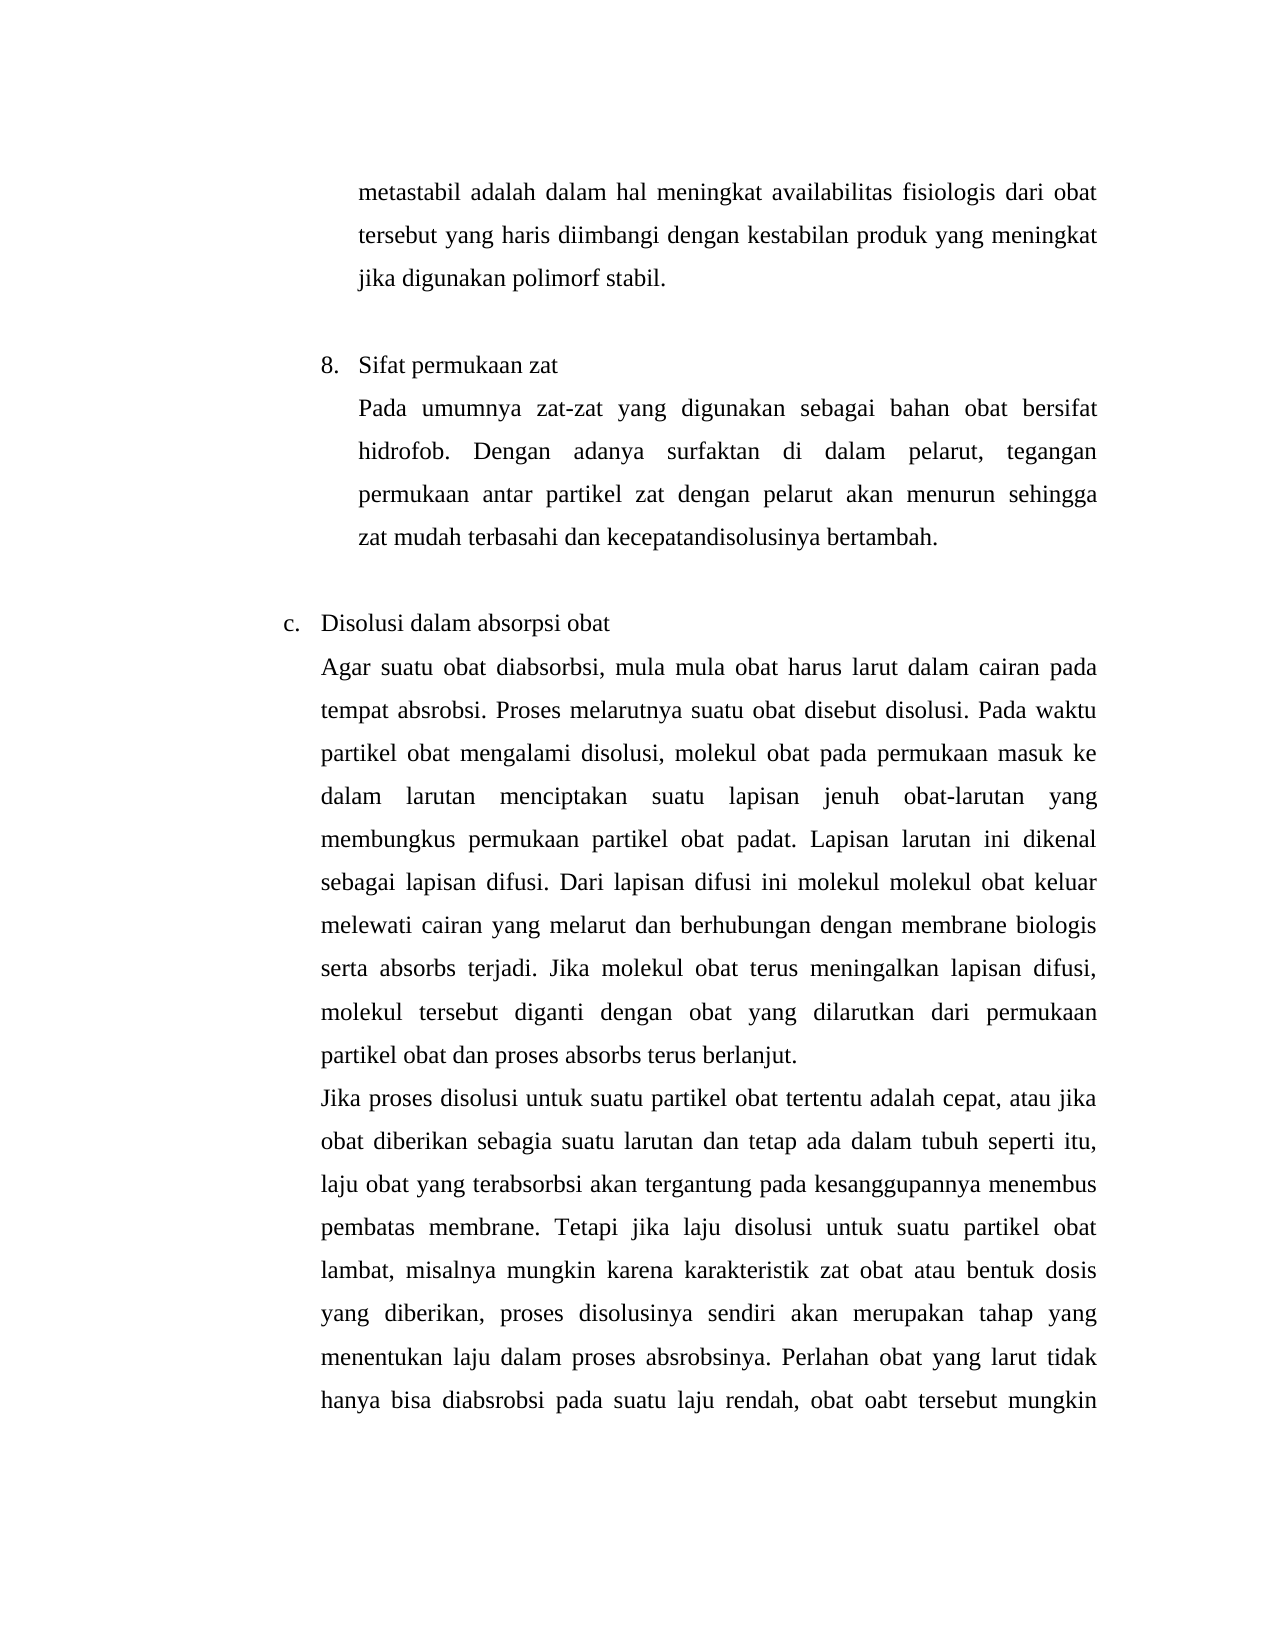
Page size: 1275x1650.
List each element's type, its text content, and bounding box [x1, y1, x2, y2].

list Agar suatu obat diabsorbsi, mula mula obat harus larut dalam cairan pada tempat absrobsi. Proses melarutnya suatu obat disebut disolusi. Pada waktu partikel obat mengalami disolusi, molekul obat pada permukaan masuk ke dalam larutan menciptakan suatu lapisan jenuh obat-larutan yang membungkus permukaan partikel obat padat. Lapisan larutan ini dikenal sebagai lapisan difusi. Dari lapisan difusi ini molekul molekul obat keluar melewati cairan yang melarut dan berhubungan dengan membrane biologis serta absorbs terjadi. Jika molekul obat terus meningalkan lapisan difusi, molekul tersebut diganti dengan obat yang dilarutkan dari permukaan partikel obat dan proses absorbs terus berlanjut. [321, 652, 1098, 1068]
list Pada umumnya zat-zat yang digunakan sebagai bahan obat bersifat hidrofob. Dengan adanya surfaktan di dalam pelarut, tegangan permukaan antar partikel zat dengan pelarut akan menurun sehingga zat mudah terbasahi dan kecepatandisolusinya bertambah. [358, 393, 1098, 551]
list Disolusi dalam absorpsi obat [283, 608, 1098, 637]
list Sifat permukaan zat [321, 350, 1098, 378]
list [358, 177, 1098, 292]
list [321, 1083, 1098, 1413]
